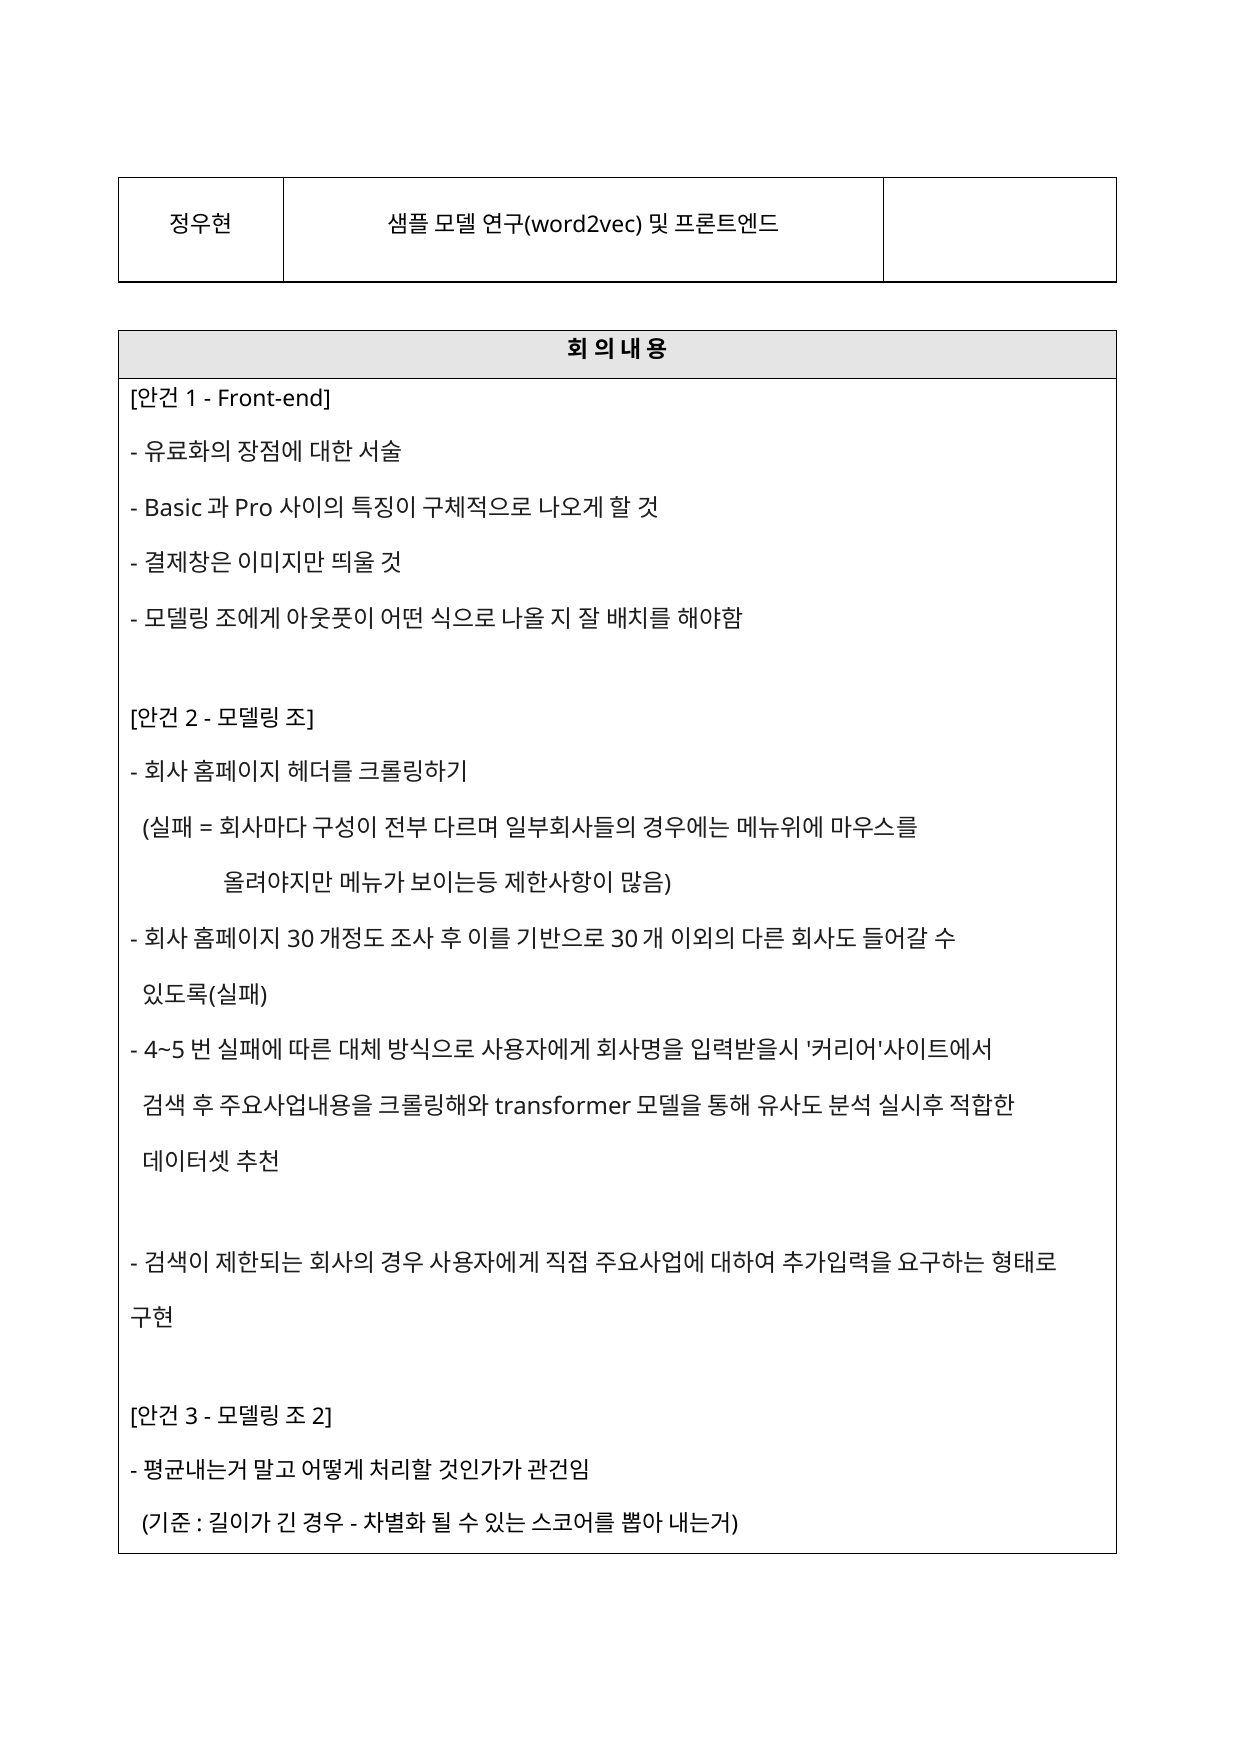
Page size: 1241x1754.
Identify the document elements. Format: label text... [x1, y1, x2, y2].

table_cell [884, 178, 1116, 281]
table_header 회 의 내 용 [119, 331, 1116, 378]
table_cell 정우현 [119, 178, 283, 281]
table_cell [119, 379, 1116, 1552]
table_cell 샘플 모델 연구(word2vec) 및 프론트엔드 [284, 178, 883, 281]
